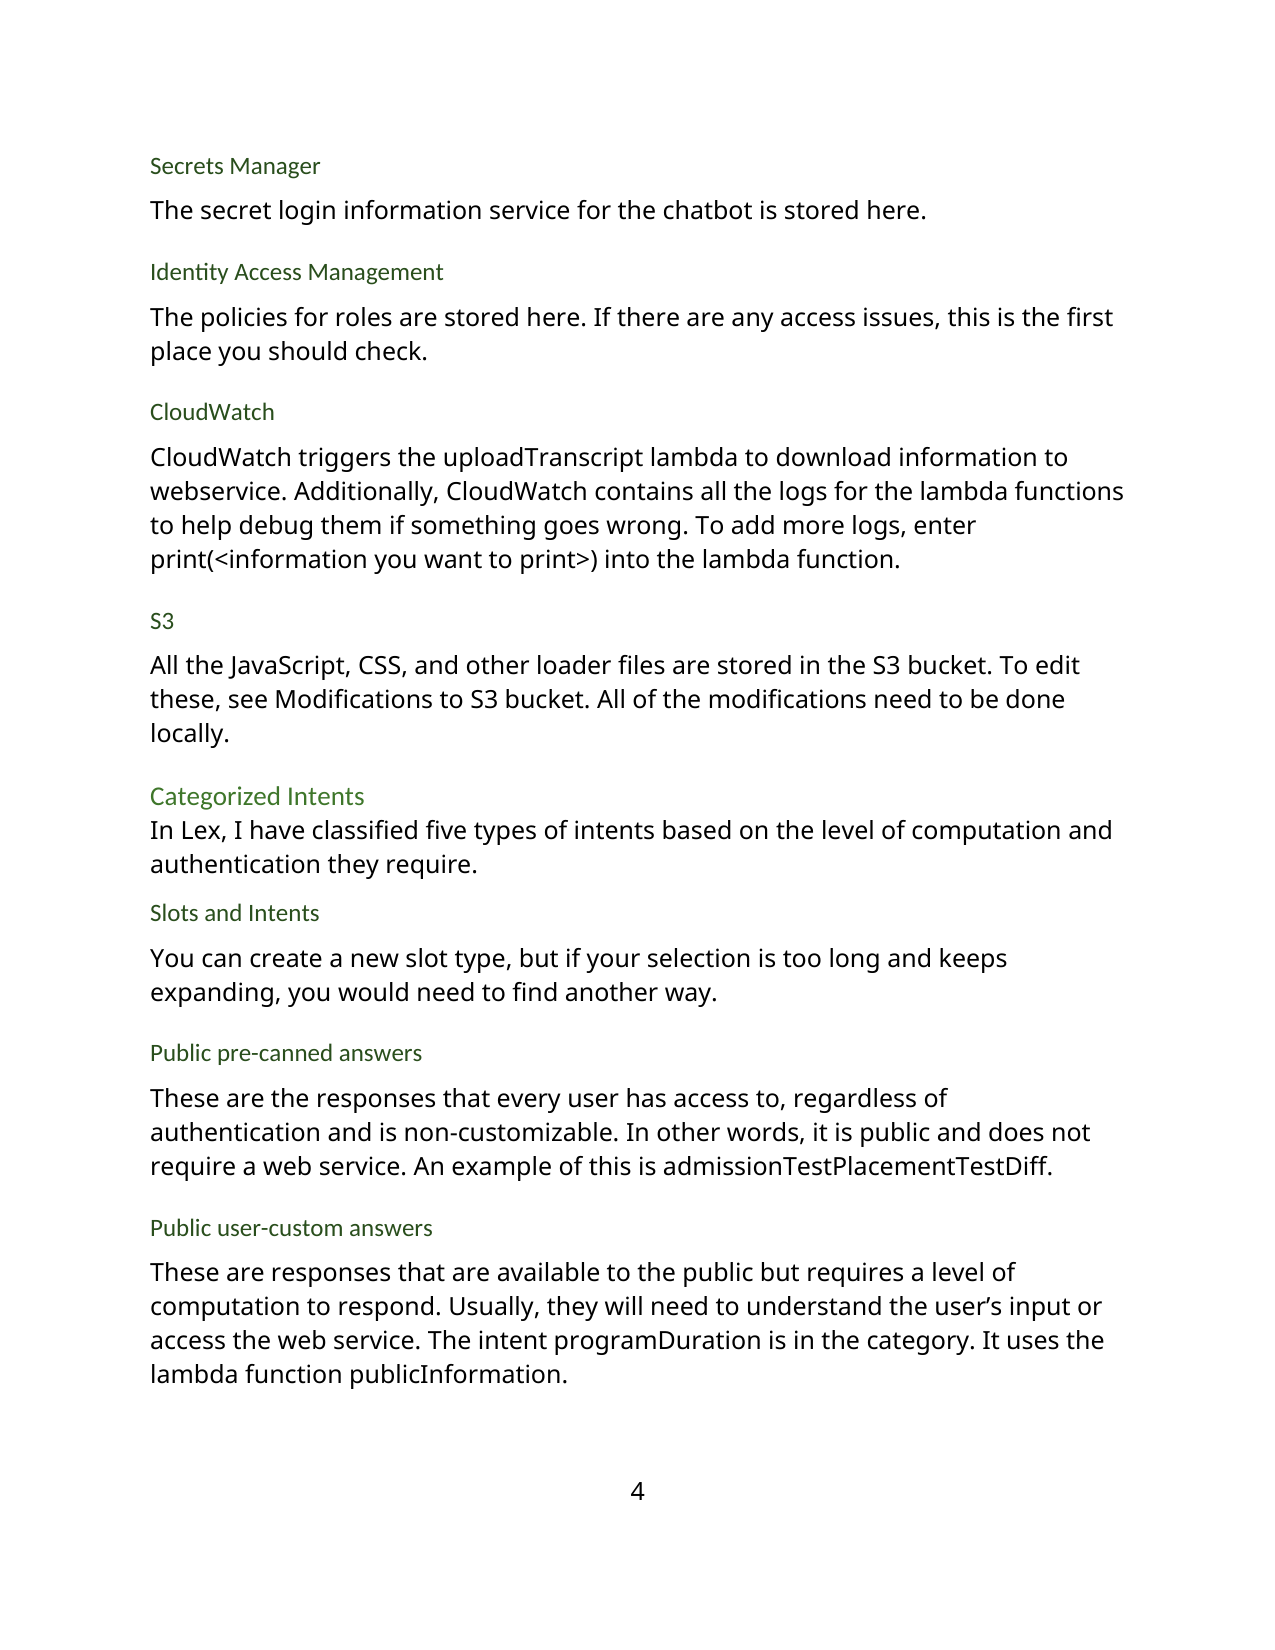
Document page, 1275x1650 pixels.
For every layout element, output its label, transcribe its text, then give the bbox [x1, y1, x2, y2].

text CloudWatch triggers the uploadTranscript lambda to download information to webservice. Additionally, CloudWatch contains all the logs for the lambda functions to help debug them if something goes wrong. To add more logs, enter print(<information you want to print>) into the lambda function. [150, 439, 1125, 576]
text The policies for roles are stored here. If there are any access issues, this is the first place you should check. [150, 299, 1125, 367]
subtitle Public pre-canned answers [150, 1037, 1125, 1068]
text These are the responses that every user has access to, regardless of authentication and is non-customizable. In other words, it is public and does not require a web service. An example of this is admissionTestPlacementTestDiff. [150, 1081, 1125, 1183]
subtitle Secrets Manager [150, 150, 1125, 181]
subtitle Public user-custom answers [150, 1212, 1125, 1242]
subtitle Categorized Intents [150, 779, 1125, 812]
subtitle Identity Access Management [150, 256, 1125, 287]
subtitle Slots and Intents [150, 897, 1125, 928]
subtitle CloudWatch [150, 397, 1125, 427]
text All the JavaScript, CSS, and other loader files are stored in the S3 bucket. To edit these, see Modifications to S3 bucket. All of the modifications need to be done locally. [150, 648, 1125, 750]
text You can create a new slot type, but if your selection is too long and keeps expanding, you would need to find another way. [150, 940, 1125, 1008]
subtitle S3 [150, 605, 1125, 636]
text These are responses that are available to the public but requires a level of computation to respond. Usually, they will need to understand the user’s input or access the web service. The intent programDuration is in the category. It uses the lambda function publicInformation. [150, 1255, 1125, 1391]
text The secret login information service for the chatbot is stored here. [150, 193, 1125, 227]
text In Lex, I have classified five types of intents based on the level of computation and authentication they require. [150, 812, 1125, 881]
